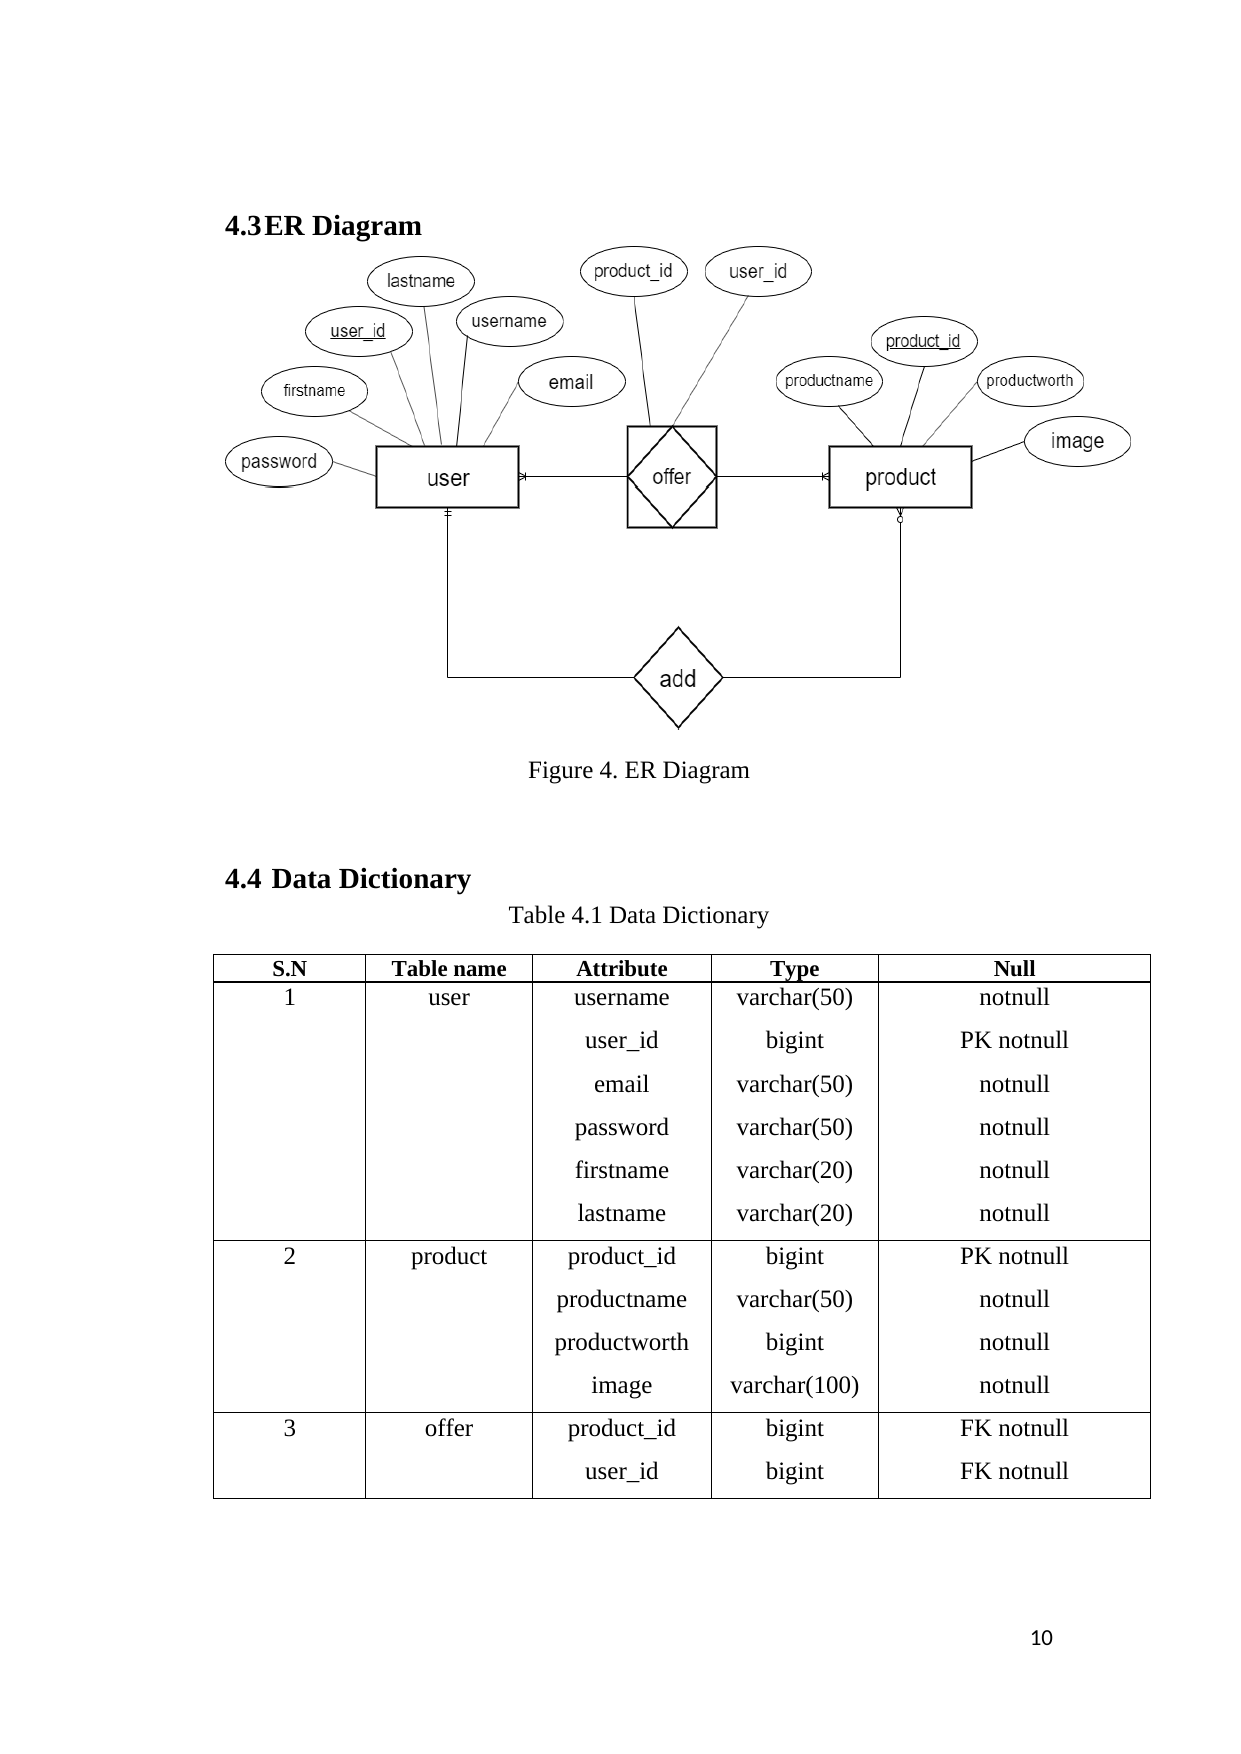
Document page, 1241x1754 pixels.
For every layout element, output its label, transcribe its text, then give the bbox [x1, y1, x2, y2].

table_header Null [879, 955, 1150, 981]
subtitle ER Diagram [225, 208, 1053, 242]
table_cell 2 [214, 1241, 365, 1412]
table_header S.N [214, 955, 365, 981]
table_cell bigint bigint [712, 1413, 878, 1498]
table_cell bigint varchar(50) bigint varchar(100) [712, 1241, 878, 1412]
table_cell FK notnull FK notnull [879, 1413, 1150, 1498]
table_header Type [712, 955, 878, 981]
table_cell varchar(50) bigint varchar(50) varchar(50) varchar(20) varchar(20) [712, 983, 878, 1240]
table_cell offer [366, 1413, 532, 1498]
table_cell product_id productname productworth image [533, 1241, 711, 1412]
table_cell username user_id email password firstname lastname [533, 983, 711, 1240]
table_cell notnull PK notnull notnull notnull notnull notnull [879, 983, 1150, 1240]
picture [225, 246, 1131, 730]
text Table 4.1 Data Dictionary [225, 900, 1053, 929]
table_header Attribute [533, 955, 711, 981]
table_cell 3 [214, 1413, 365, 1498]
table_cell user [366, 983, 532, 1240]
table_cell PK notnull notnull notnull notnull [879, 1241, 1150, 1412]
table_cell product_id user_id [533, 1413, 711, 1498]
text Figure 4. ER Diagram [225, 755, 1053, 783]
subtitle Data Dictionary [225, 862, 1053, 895]
table_cell 1 [214, 983, 365, 1240]
table_header Table name [366, 955, 532, 981]
table_cell product [366, 1241, 532, 1412]
